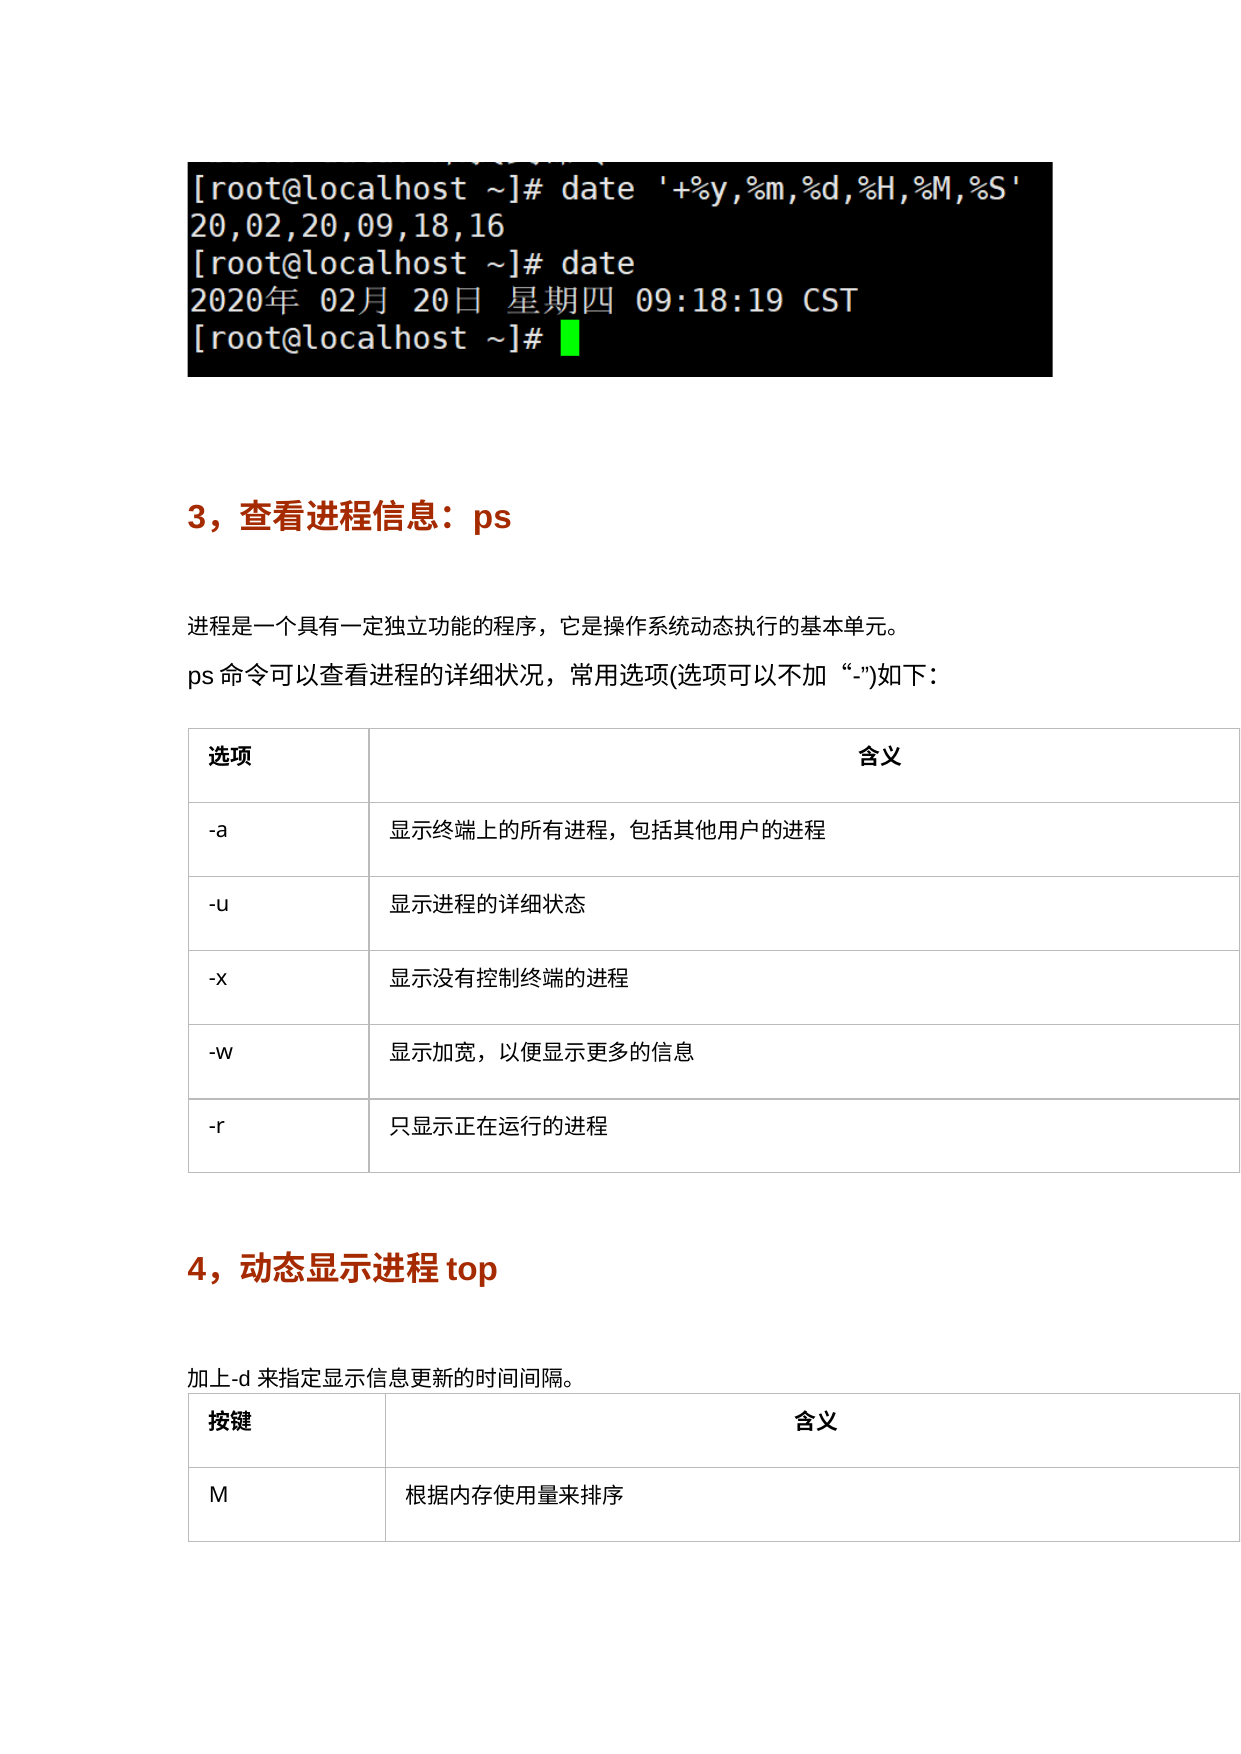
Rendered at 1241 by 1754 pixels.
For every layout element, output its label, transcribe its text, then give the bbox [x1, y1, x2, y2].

picture [187, 162, 1053, 377]
table_cell -u [189, 877, 368, 950]
table_cell M [189, 1468, 385, 1541]
table_header 按键 [189, 1394, 385, 1467]
table_cell 显示进程的详细状态 [370, 877, 1239, 950]
table_cell 显示终端上的所有进程，包括其他用户的进程 [370, 803, 1239, 876]
table_cell 只显示正在运行的进程 [370, 1100, 1239, 1172]
table_cell -w [189, 1025, 368, 1098]
table_cell -x [189, 951, 368, 1024]
table_header 选项 [189, 729, 368, 802]
subtitle 4，动态显示进程top [187, 1233, 1053, 1298]
table_header 含义 [370, 729, 1239, 802]
subtitle 3，查看进程信息：ps [187, 482, 1053, 547]
text ps命令可以查看进程的详细状况，常用选项(选项可以不加“-”)如下： [187, 641, 1053, 706]
text 加上-d 来指定显示信息更新的时间间隔。 [187, 1360, 1053, 1393]
table_cell 根据内存使用量来排序 [386, 1468, 1239, 1541]
table_header 含义 [386, 1394, 1239, 1467]
text 进程是一个具有一定独立功能的程序，它是操作系统动态执行的基本单元。 [187, 609, 1053, 641]
table_cell 显示没有控制终端的进程 [370, 951, 1239, 1024]
table_cell 显示加宽，以便显示更多的信息 [370, 1025, 1239, 1098]
table_cell -r [189, 1100, 368, 1172]
table_cell -a [189, 803, 368, 876]
